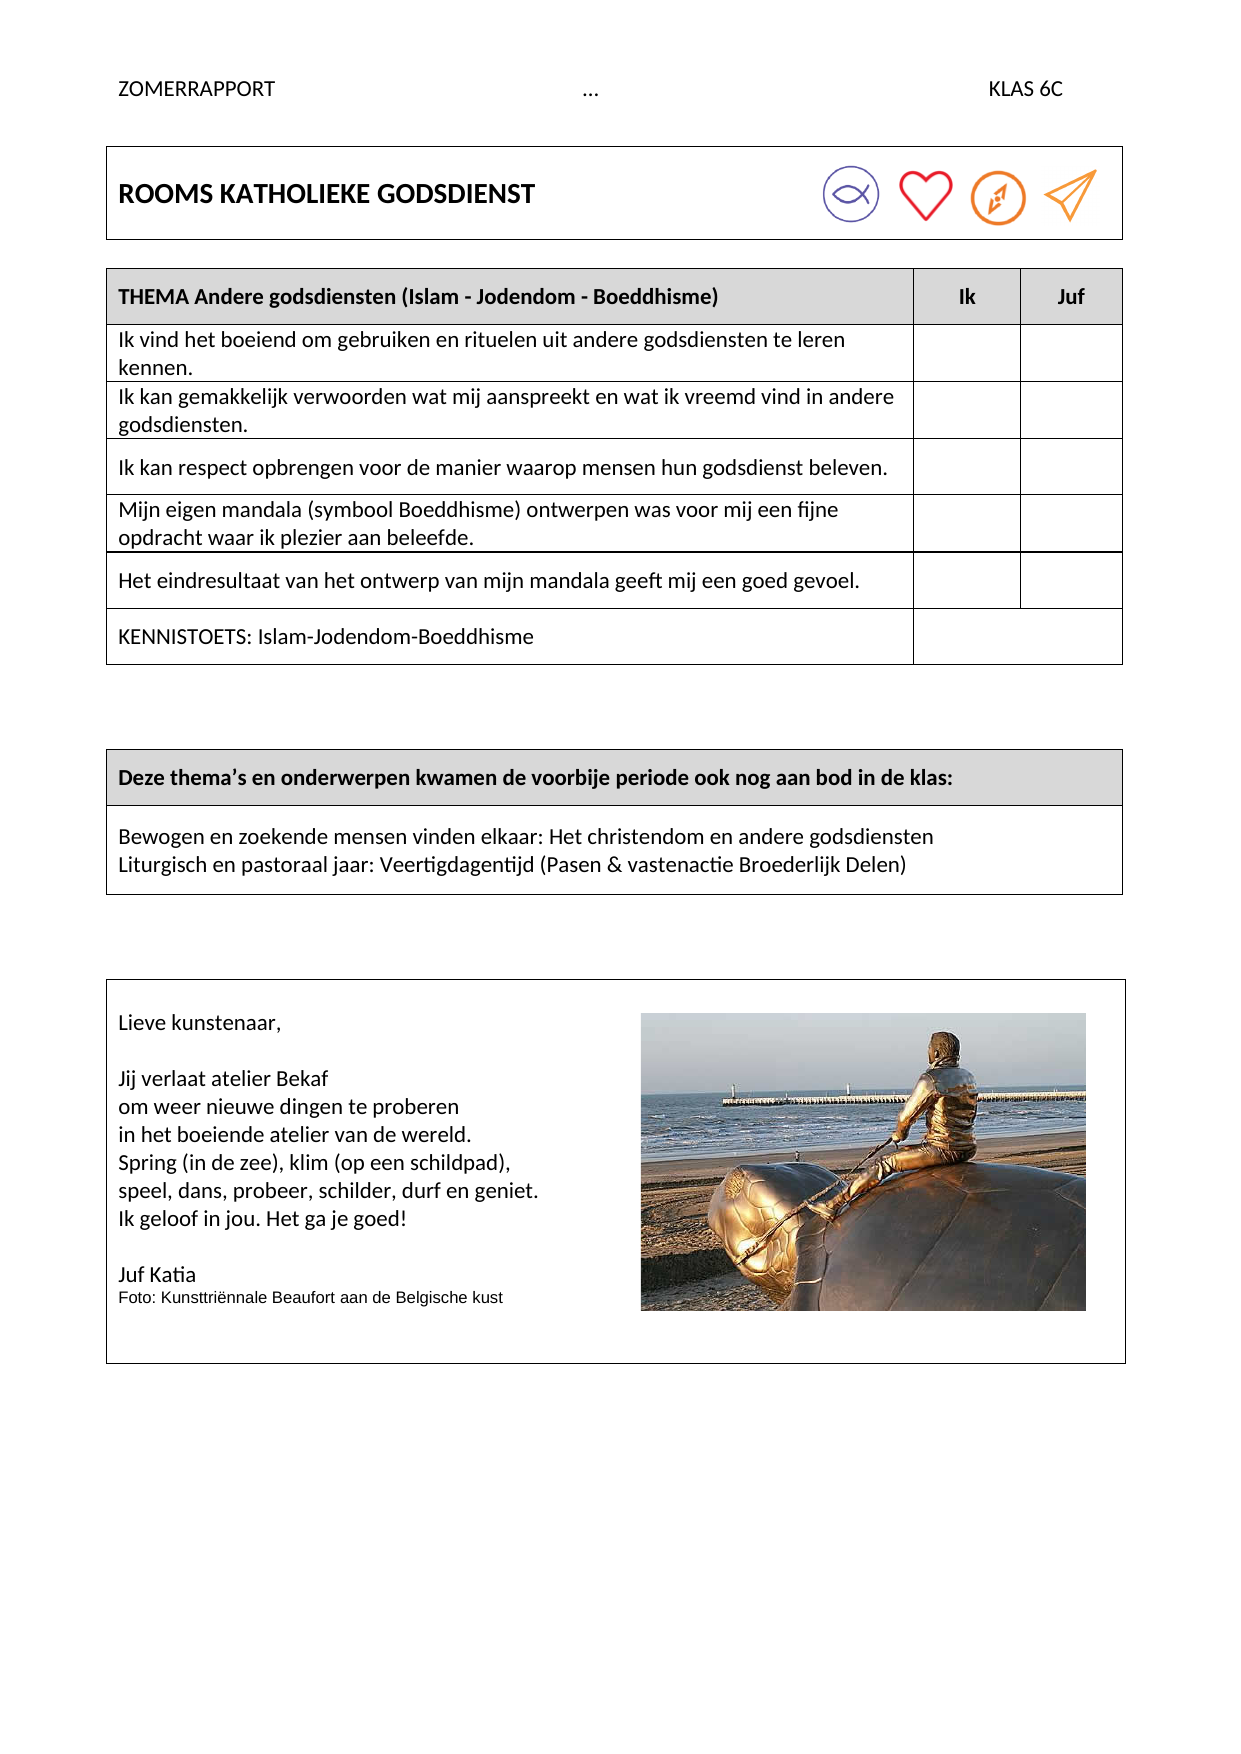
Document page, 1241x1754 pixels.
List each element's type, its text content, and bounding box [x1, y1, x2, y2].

table_cell Ik kan gemakkelijk verwoorden wat mij aanspreekt en wat ik vreemd vind in andere godsdiensten. [107, 382, 913, 438]
picture [1040, 166, 1100, 226]
table_cell Ik vind het boeiend om gebruiken en rituelen uit andere godsdiensten te leren kennen. [107, 325, 913, 381]
table_header Juf [1021, 269, 1122, 324]
table_cell [914, 495, 1020, 551]
picture [968, 169, 1028, 228]
table_cell [1021, 325, 1122, 381]
picture [821, 163, 880, 223]
table_cell [1021, 382, 1122, 438]
table_cell [914, 553, 1020, 608]
table_header Deze thema’s en onderwerpen kwamen de voorbije periode ook nog aan bod in de klas: [107, 750, 1122, 805]
table_header THEMA Andere godsdiensten (Islam - Jodendom - Boeddhisme) [107, 269, 913, 324]
table_cell [914, 382, 1020, 438]
picture [640, 1013, 1086, 1311]
picture [896, 167, 956, 226]
table_cell [1021, 553, 1122, 608]
table_header Ik [914, 269, 1020, 324]
table_cell [1021, 495, 1122, 551]
table_cell [914, 439, 1020, 494]
table_cell [1021, 439, 1122, 494]
table_cell Bewogen en zoekende mensen vinden elkaar: Het christendom en andere godsdiensten Liturgisch en pastoraal jaar: Veertigdagentijd (Pasen & vastenactie Broederlijk Delen) [107, 806, 1122, 894]
table_cell KENNISTOETS: Islam-Jodendom-Boeddhisme [107, 609, 913, 664]
table_cell Het eindresultaat van het ontwerp van mijn mandala geeft mij een goed gevoel. [107, 553, 913, 608]
table_cell [914, 609, 1122, 664]
table_cell [914, 325, 1020, 381]
table_cell Mijn eigen mandala (symbool Boeddhisme) ontwerpen was voor mij een fijne opdracht waar ik plezier aan beleefde. [107, 495, 913, 551]
table_header Lieve kunstenaar, Jij verlaat atelier Bekaf om weer nieuwe dingen te proberen in het boeiende atelier van de wereld. Spring (in de zee), klim (op een schildpad), speel, dans, probeer, schilder, durf en geniet. Ik geloof in jou. Het ga je goed! Juf Katia Foto: Kunsttriënnale Beaufort aan de Belgische kust [107, 980, 1125, 1363]
table_cell Ik kan respect opbrengen voor de manier waarop mensen hun godsdienst beleven. [107, 439, 913, 494]
table_header ROOMS KATHOLIEKE GODSDIENST [107, 147, 1122, 239]
